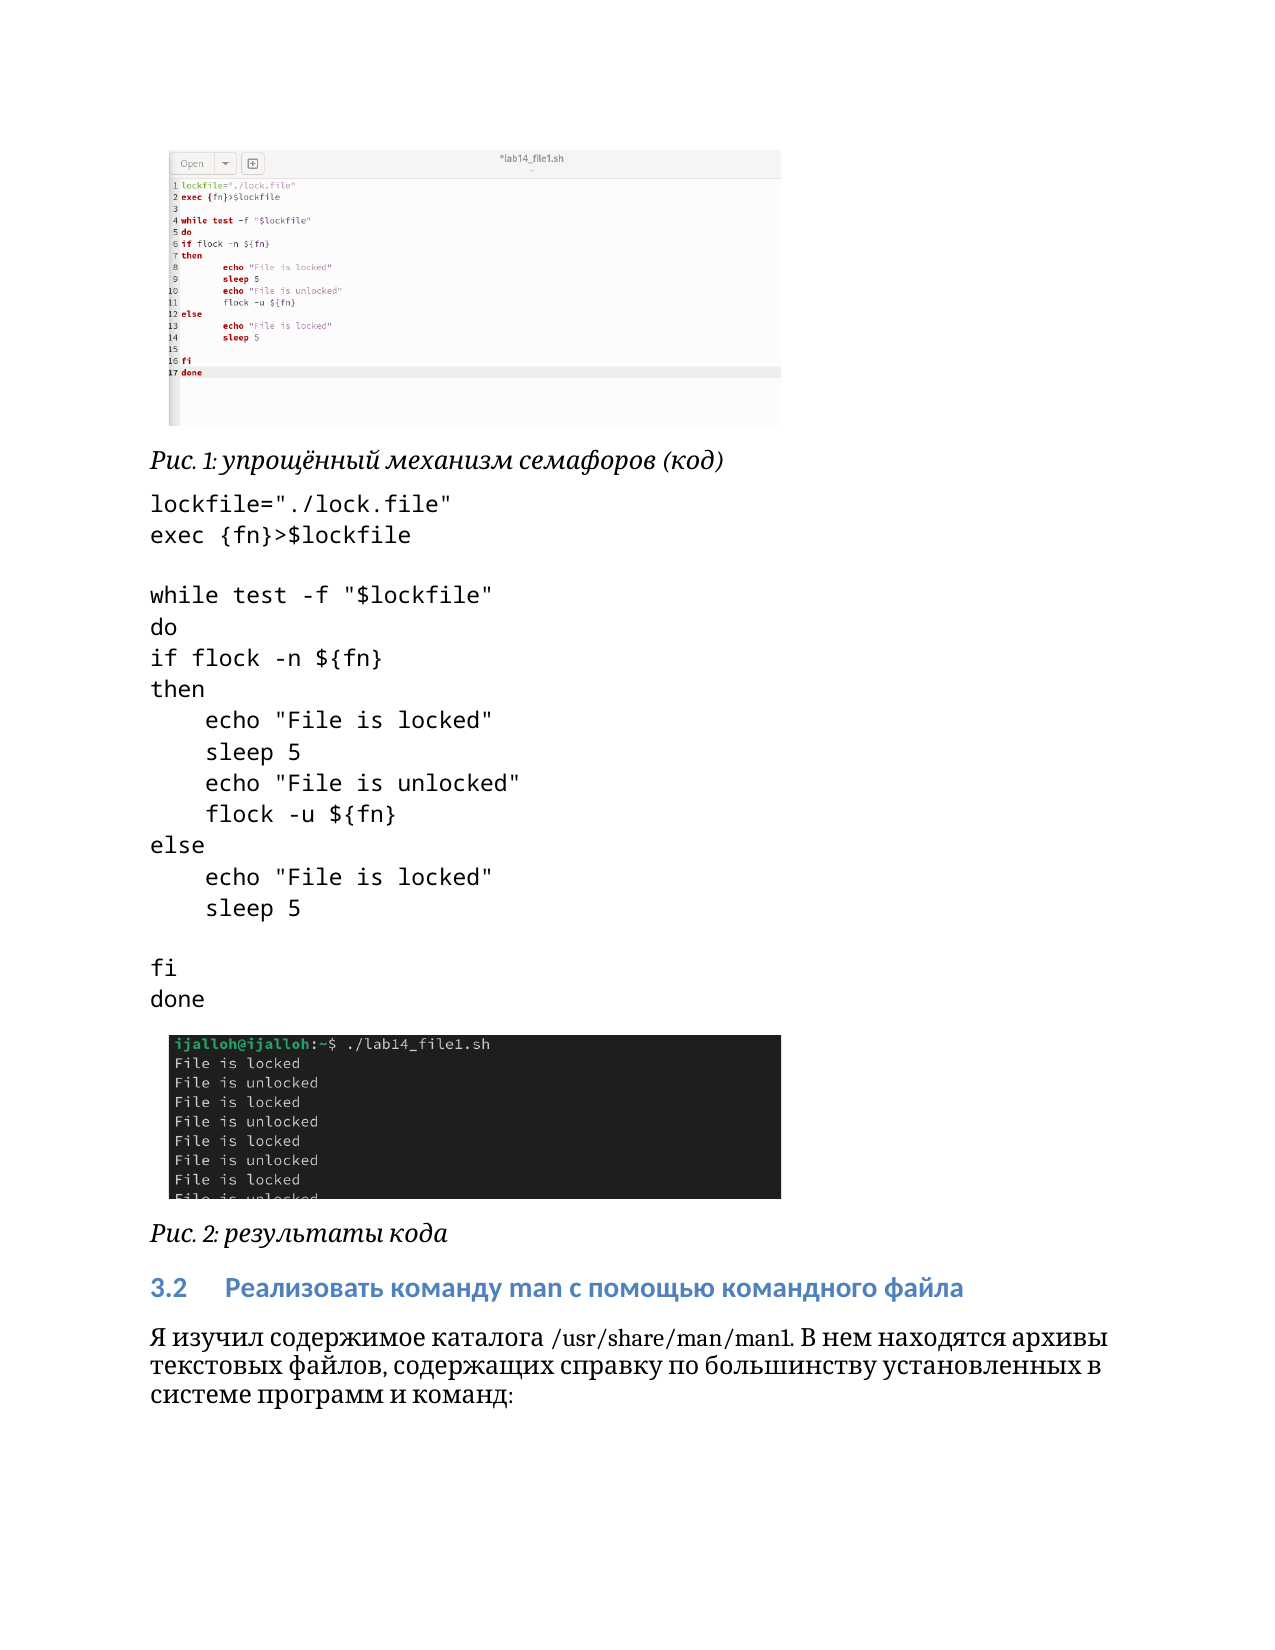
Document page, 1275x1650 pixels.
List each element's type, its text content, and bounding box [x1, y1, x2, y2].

picture [168, 1035, 782, 1199]
subtitle 3.2 Реализовать команду man с помощью командного файла [150, 1269, 1125, 1305]
text lockfile="./lock.file" exec {fn}>$lockfile while test -f "$lockfile" do if flock -n ${fn} then echo "File is locked" sleep 5 echo "File is unlocked" flock -u ${fn} else echo "File is locked" sleep 5 fi done [150, 488, 1125, 1014]
text Я изучил содержимое каталога /usr/share/man/man1. В нем находятся архивы текстовых файлов, содержащих справку по большинству установленных в системе программ и команд: [150, 1323, 1125, 1410]
picture [168, 150, 782, 426]
text Рис. 1: упрощённый механизм семафоров (код) [150, 447, 1125, 476]
text Рис. 2: результаты кода [150, 1219, 1125, 1248]
